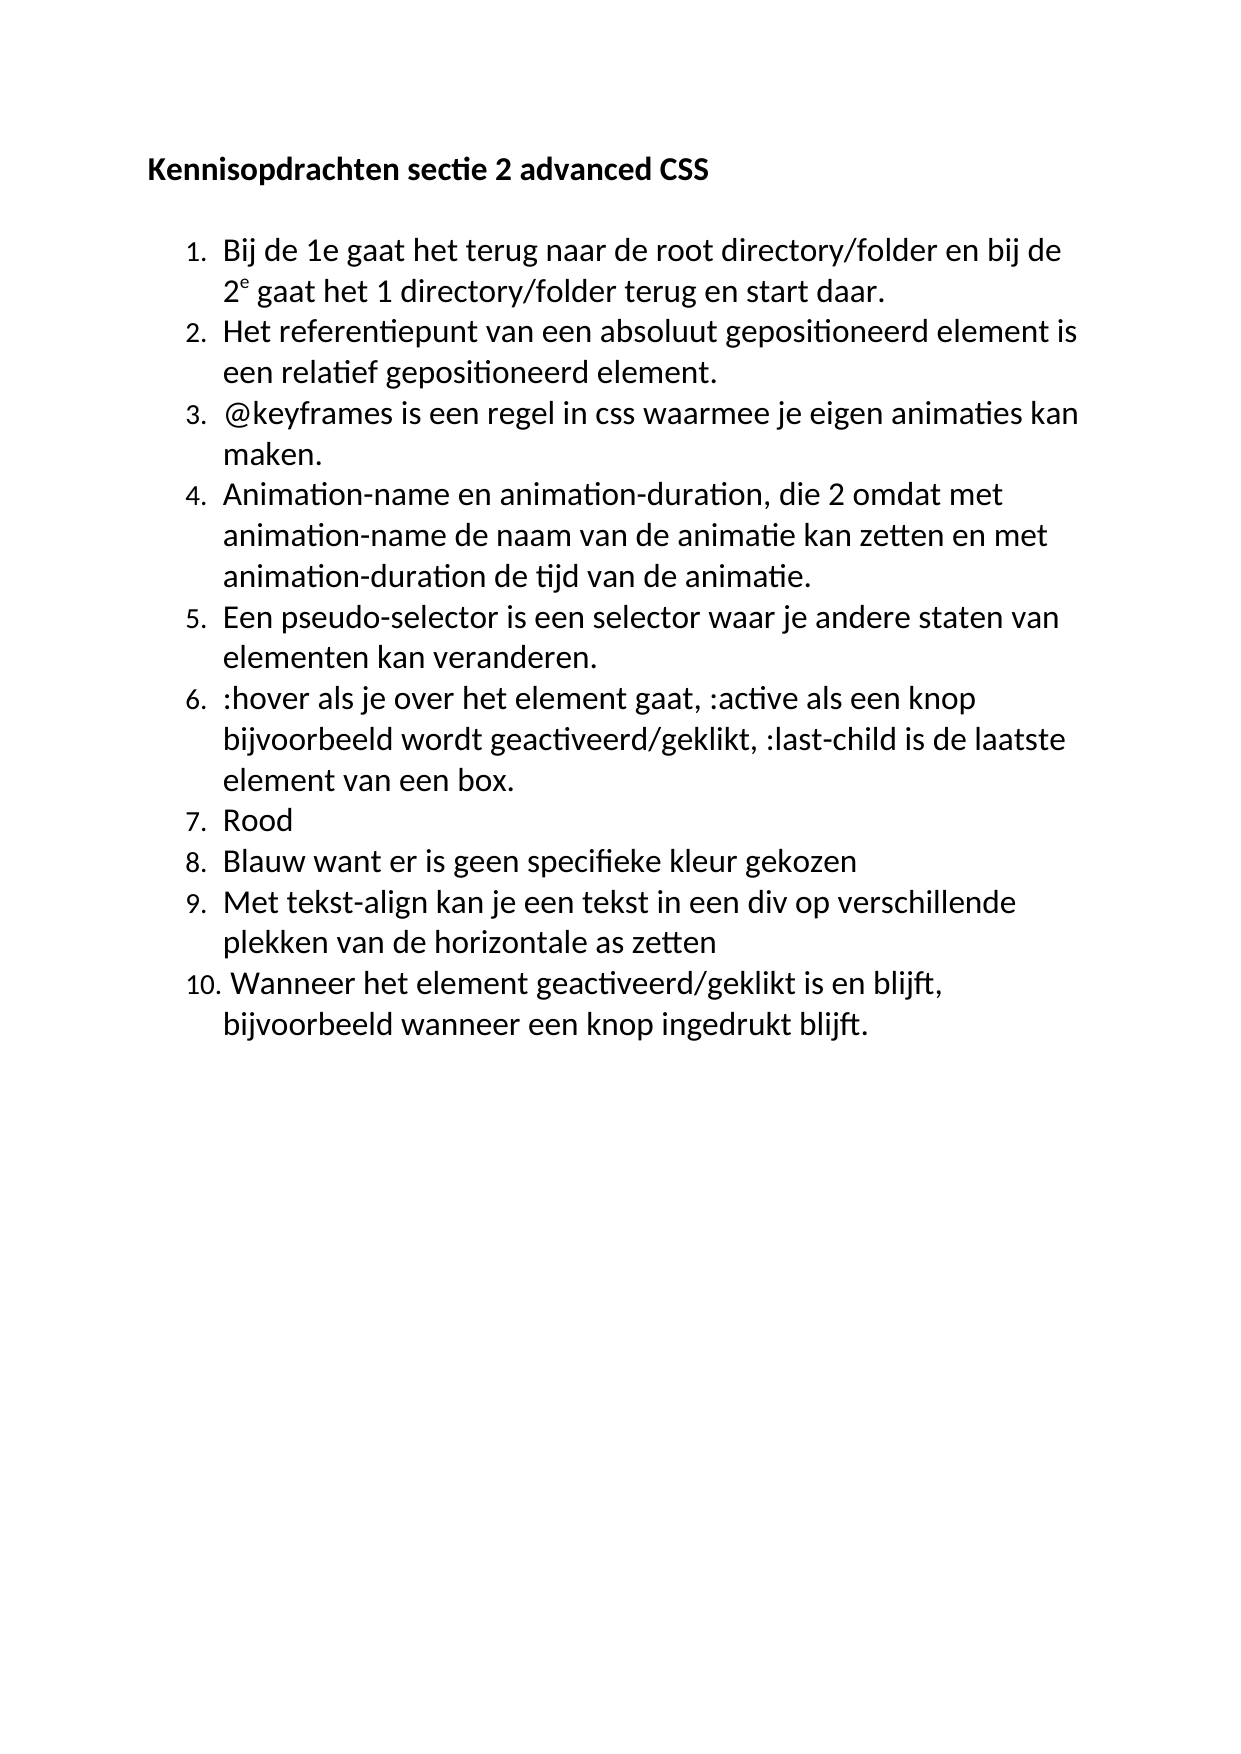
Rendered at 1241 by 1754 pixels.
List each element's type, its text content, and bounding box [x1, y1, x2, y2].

list Met tekst-align kan je een tekst in een div op verschillende plekken van de horizontale as zetten [185, 881, 1093, 962]
list Een pseudo-selector is een selector waar je andere staten van elementen kan veranderen. [185, 596, 1093, 677]
list :hover als je over het element gaat, :active als een knop bijvoorbeeld wordt geactiveerd/geklikt, :last-child is de laatste element van een box. [185, 677, 1093, 799]
list Blauw want er is geen specifieke kleur gekozen [185, 840, 1093, 881]
list Bij de 1e gaat het terug naar de root directory/folder en bij de 2e gaat het 1 directory/folder terug en start daar. [185, 229, 1093, 311]
text Kennisopdrachten sectie 2 advanced CSS [148, 148, 1093, 188]
list Het referentiepunt van een absoluut gepositioneerd element is een relatief gepositioneerd element. [185, 311, 1093, 392]
list Wanneer het element geactiveerd/geklikt is en blijft, bijvoorbeeld wanneer een knop ingedrukt blijft. [185, 962, 1093, 1044]
list Rood [185, 799, 1093, 840]
list Animation-name en animation-duration, die 2 omdat met animation-name de naam van de animatie kan zetten en met animation-duration de tijd van de animatie. [185, 473, 1093, 596]
list @keyframes is een regel in css waarmee je eigen animaties kan maken. [185, 392, 1093, 473]
